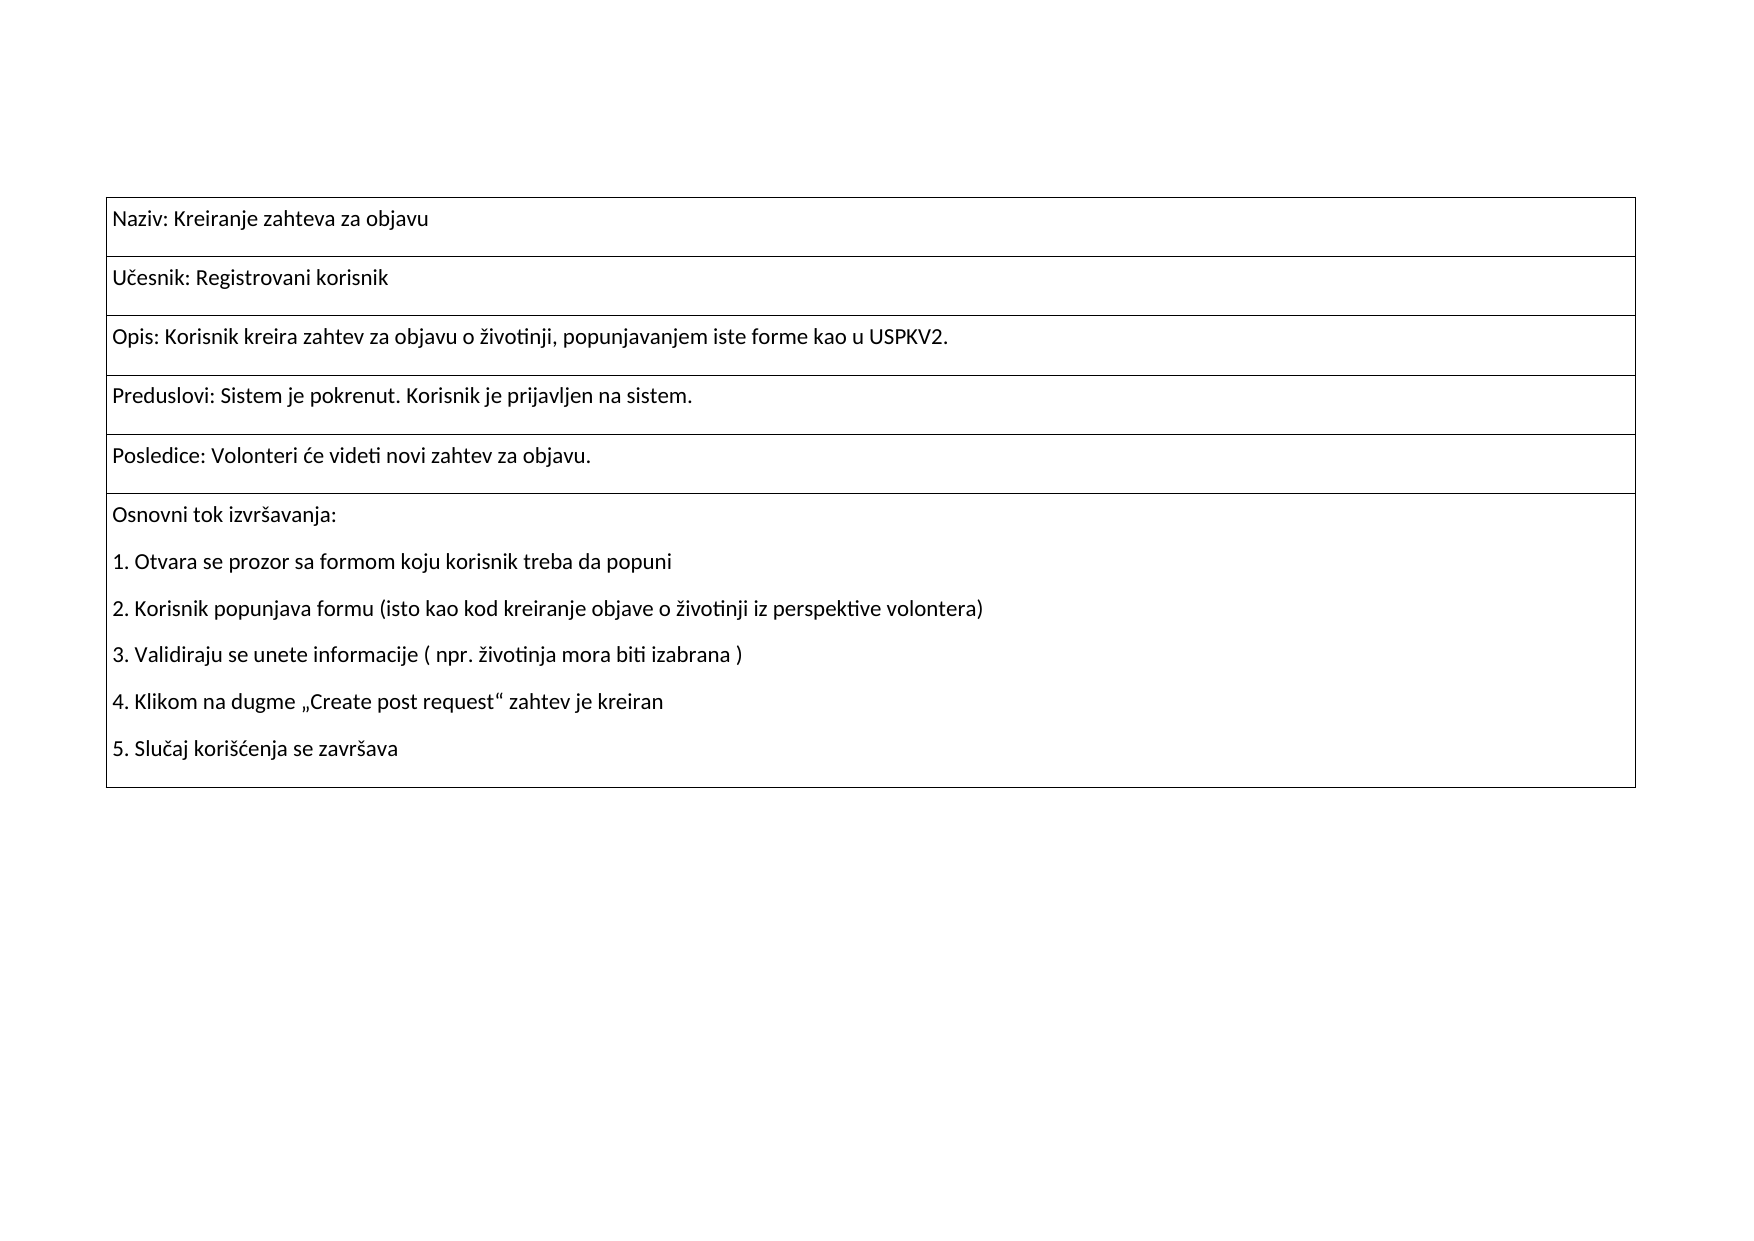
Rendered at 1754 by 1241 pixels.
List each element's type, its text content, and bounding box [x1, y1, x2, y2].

table_cell Preduslovi: Sistem je pokrenut. Korisnik je prijavljen na sistem. [107, 376, 1635, 434]
table_cell Posledice: Volonteri će videti novi zahtev za objavu. [107, 435, 1635, 493]
table_header Naziv: Kreiranje zahteva za objavu [107, 198, 1635, 256]
table_cell Opis: Korisnik kreira zahtev za objavu o životinji, popunjavanjem iste forme kao u USPKV2. [107, 316, 1635, 375]
table_cell Osnovni tok izvršavanja: 1. Otvara se prozor sa formom koju korisnik treba da popuni 2. Korisnik popunjava formu (isto kao kod kreiranje objave o životinji iz perspektive volontera) 3. Validiraju se unete informacije ( npr. životinja mora biti izabrana ) 4. Klikom na dugme „Create post request“ zahtev je kreiran 5. Slučaj korišćenja se završava [107, 494, 1635, 787]
table_cell Učesnik: Registrovani korisnik [107, 257, 1635, 315]
